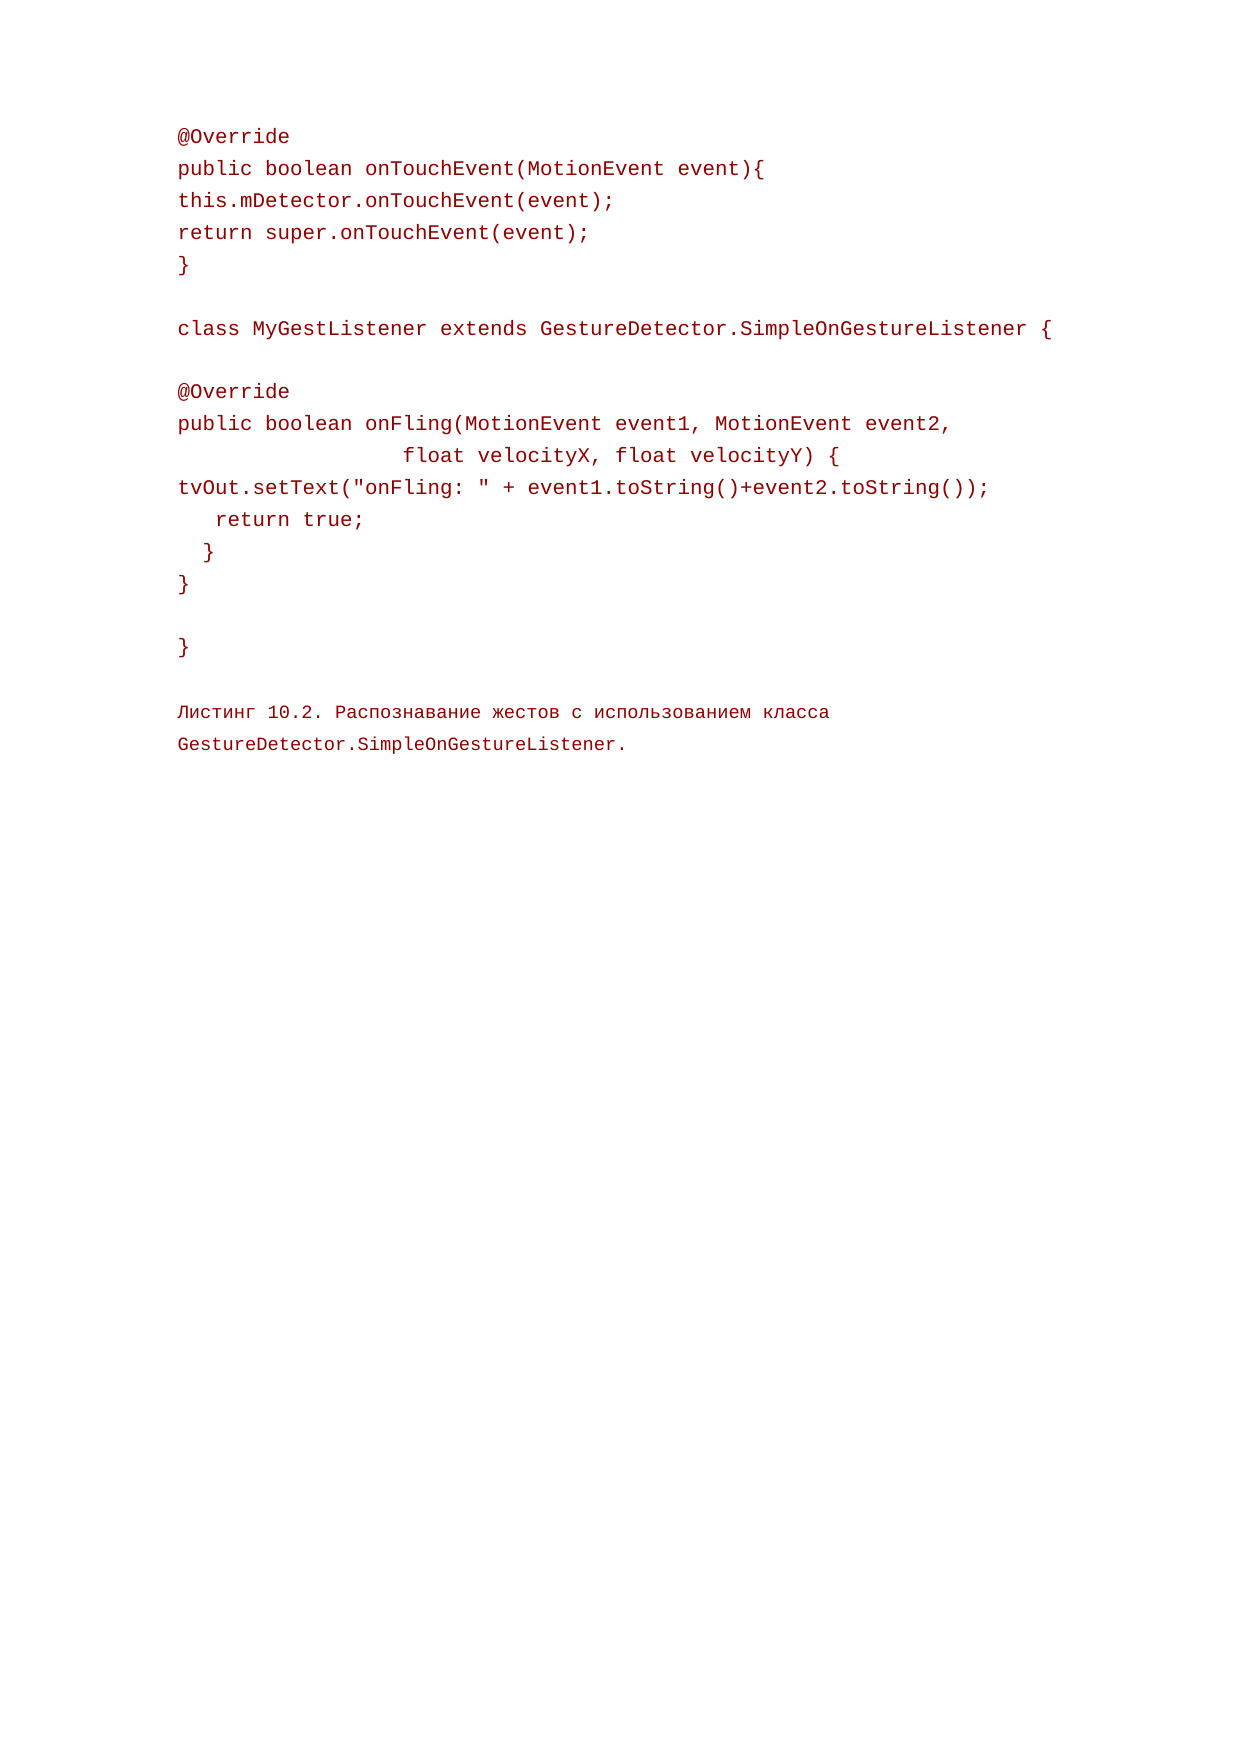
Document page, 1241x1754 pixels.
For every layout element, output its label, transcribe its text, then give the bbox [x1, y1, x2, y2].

text } [177, 628, 1152, 660]
text public boolean onFling(MotionEvent event1, MotionEvent event2, [177, 405, 1152, 437]
text public boolean onTouchEvent(MotionEvent event){ [177, 150, 1152, 182]
text } [177, 532, 1152, 564]
text class MyGestListener extends GestureDetector.SimpleOnGestureListener { [177, 309, 1152, 341]
text @Override [177, 118, 1152, 150]
text } [177, 246, 1152, 277]
text this.mDetector.onTouchEvent(event); [177, 182, 1152, 214]
text tvOut.setText("onFling: " + event1.toString()+event2.toString()); [177, 469, 1152, 501]
text return true; [177, 501, 1152, 532]
text Листинг 10.2. Распознавание жестов с использованием класса GestureDetector.SimpleOnGestureListener. [177, 692, 1152, 756]
text } [177, 564, 1152, 596]
text return super.onTouchEvent(event); [177, 214, 1152, 246]
text float velocityX, float velocityY) { [177, 437, 1152, 469]
text @Override [177, 373, 1152, 405]
